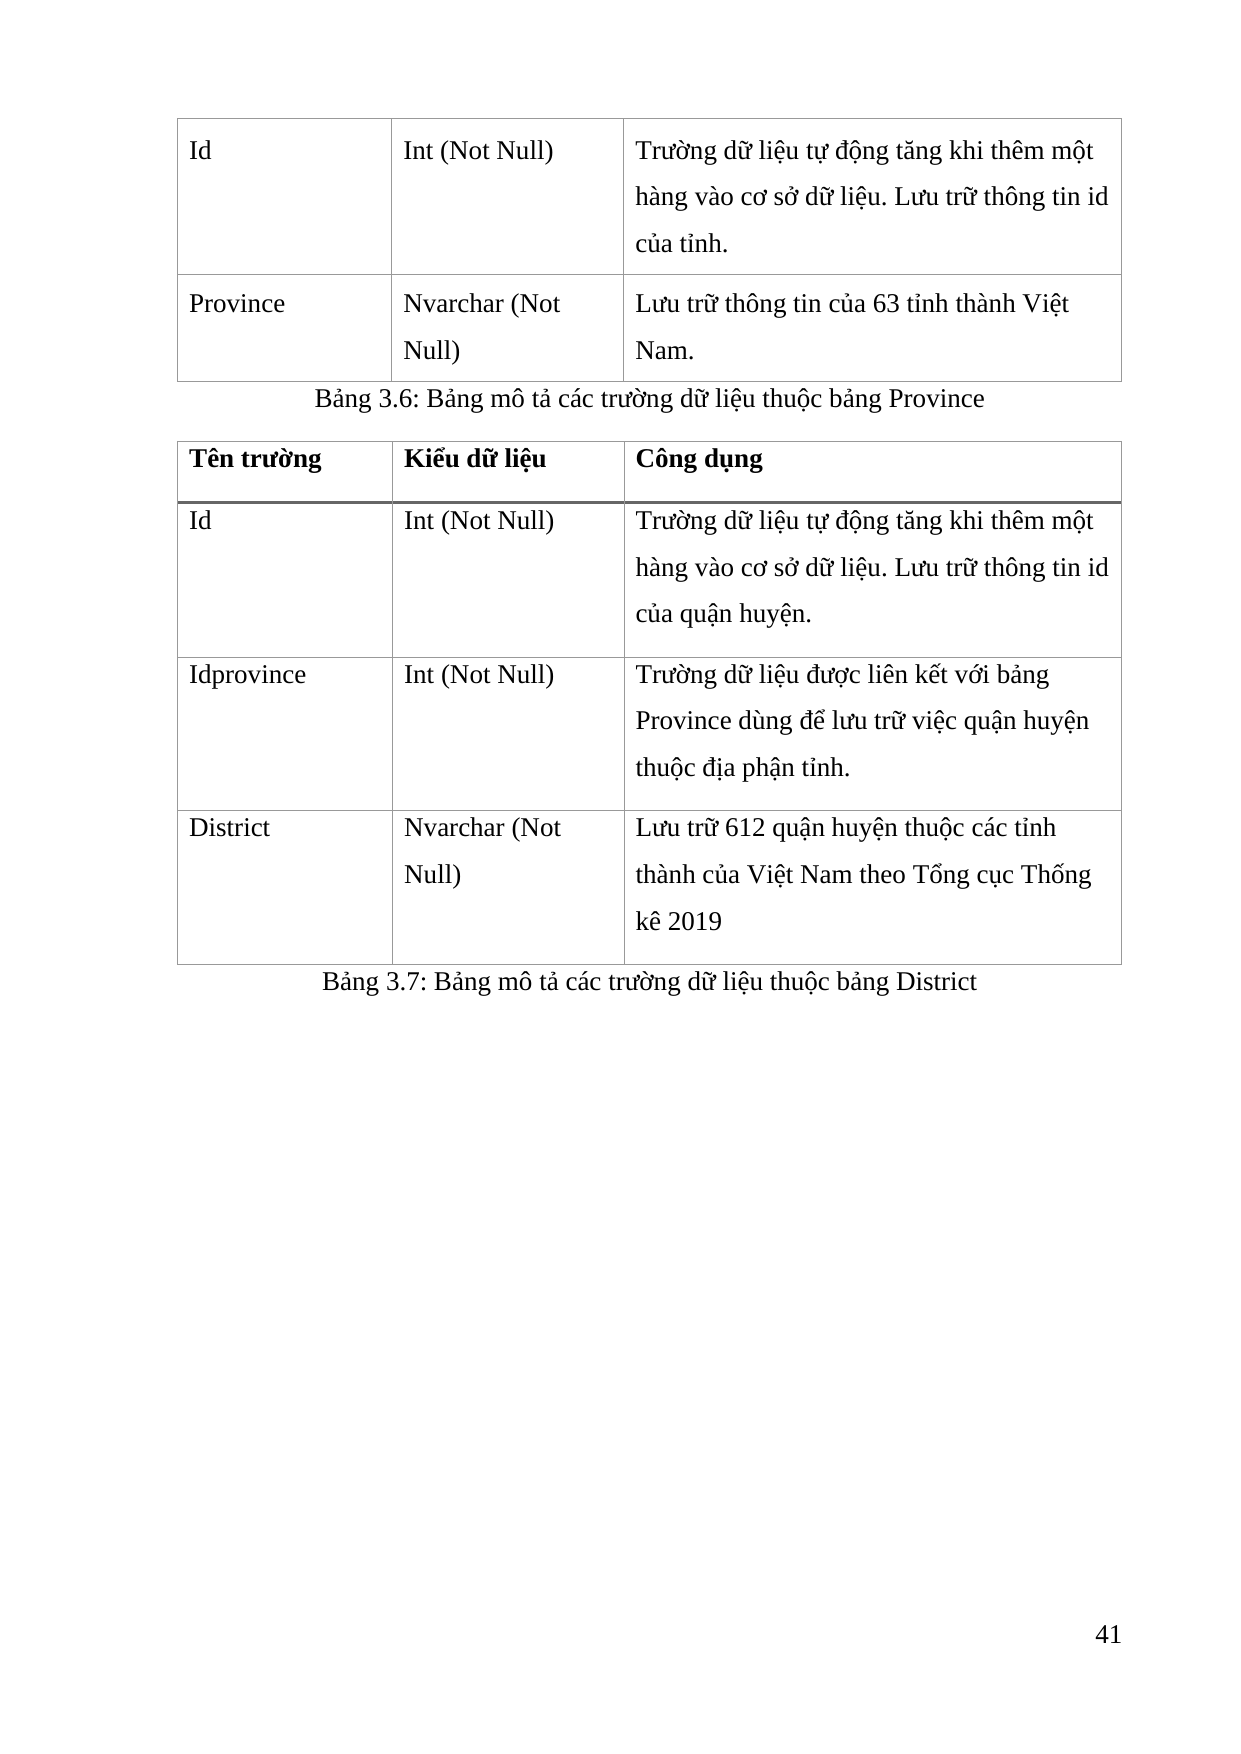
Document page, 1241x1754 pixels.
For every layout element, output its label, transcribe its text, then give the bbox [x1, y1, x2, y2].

table_header Tên trường [178, 442, 392, 501]
table_header Công dụng [625, 442, 1121, 501]
table_header Kiểu dữ liệu [393, 442, 624, 501]
table_cell Trường dữ liệu được liên kết với bảng Province dùng để lưu trữ việc quận huyện thuộc địa phận tỉnh. [625, 658, 1121, 810]
table_cell Int (Not Null) [392, 119, 623, 274]
table_cell Nvarchar (Not Null) [392, 275, 623, 381]
table_cell Id [178, 504, 392, 657]
table_cell Id [178, 119, 391, 274]
table_cell Province [178, 275, 391, 381]
table_cell Lưu trữ 612 quận huyện thuộc các tỉnh thành của Việt Nam theo Tổng cục Thống kê 2019 [625, 811, 1121, 964]
table_cell Int (Not Null) [393, 504, 624, 657]
table_cell Lưu trữ thông tin của 63 tỉnh thành Việt Nam. [624, 275, 1121, 381]
table_cell Int (Not Null) [393, 658, 624, 810]
table_cell Trường dữ liệu tự động tăng khi thêm một hàng vào cơ sở dữ liệu. Lưu trữ thông tin id của tỉnh. [624, 119, 1121, 274]
table_cell Idprovince [178, 658, 392, 810]
table_cell Trường dữ liệu tự động tăng khi thêm một hàng vào cơ sở dữ liệu. Lưu trữ thông tin id của quận huyện. [625, 504, 1121, 657]
table_cell District [178, 811, 392, 964]
table_cell Nvarchar (Not Null) [393, 811, 624, 964]
